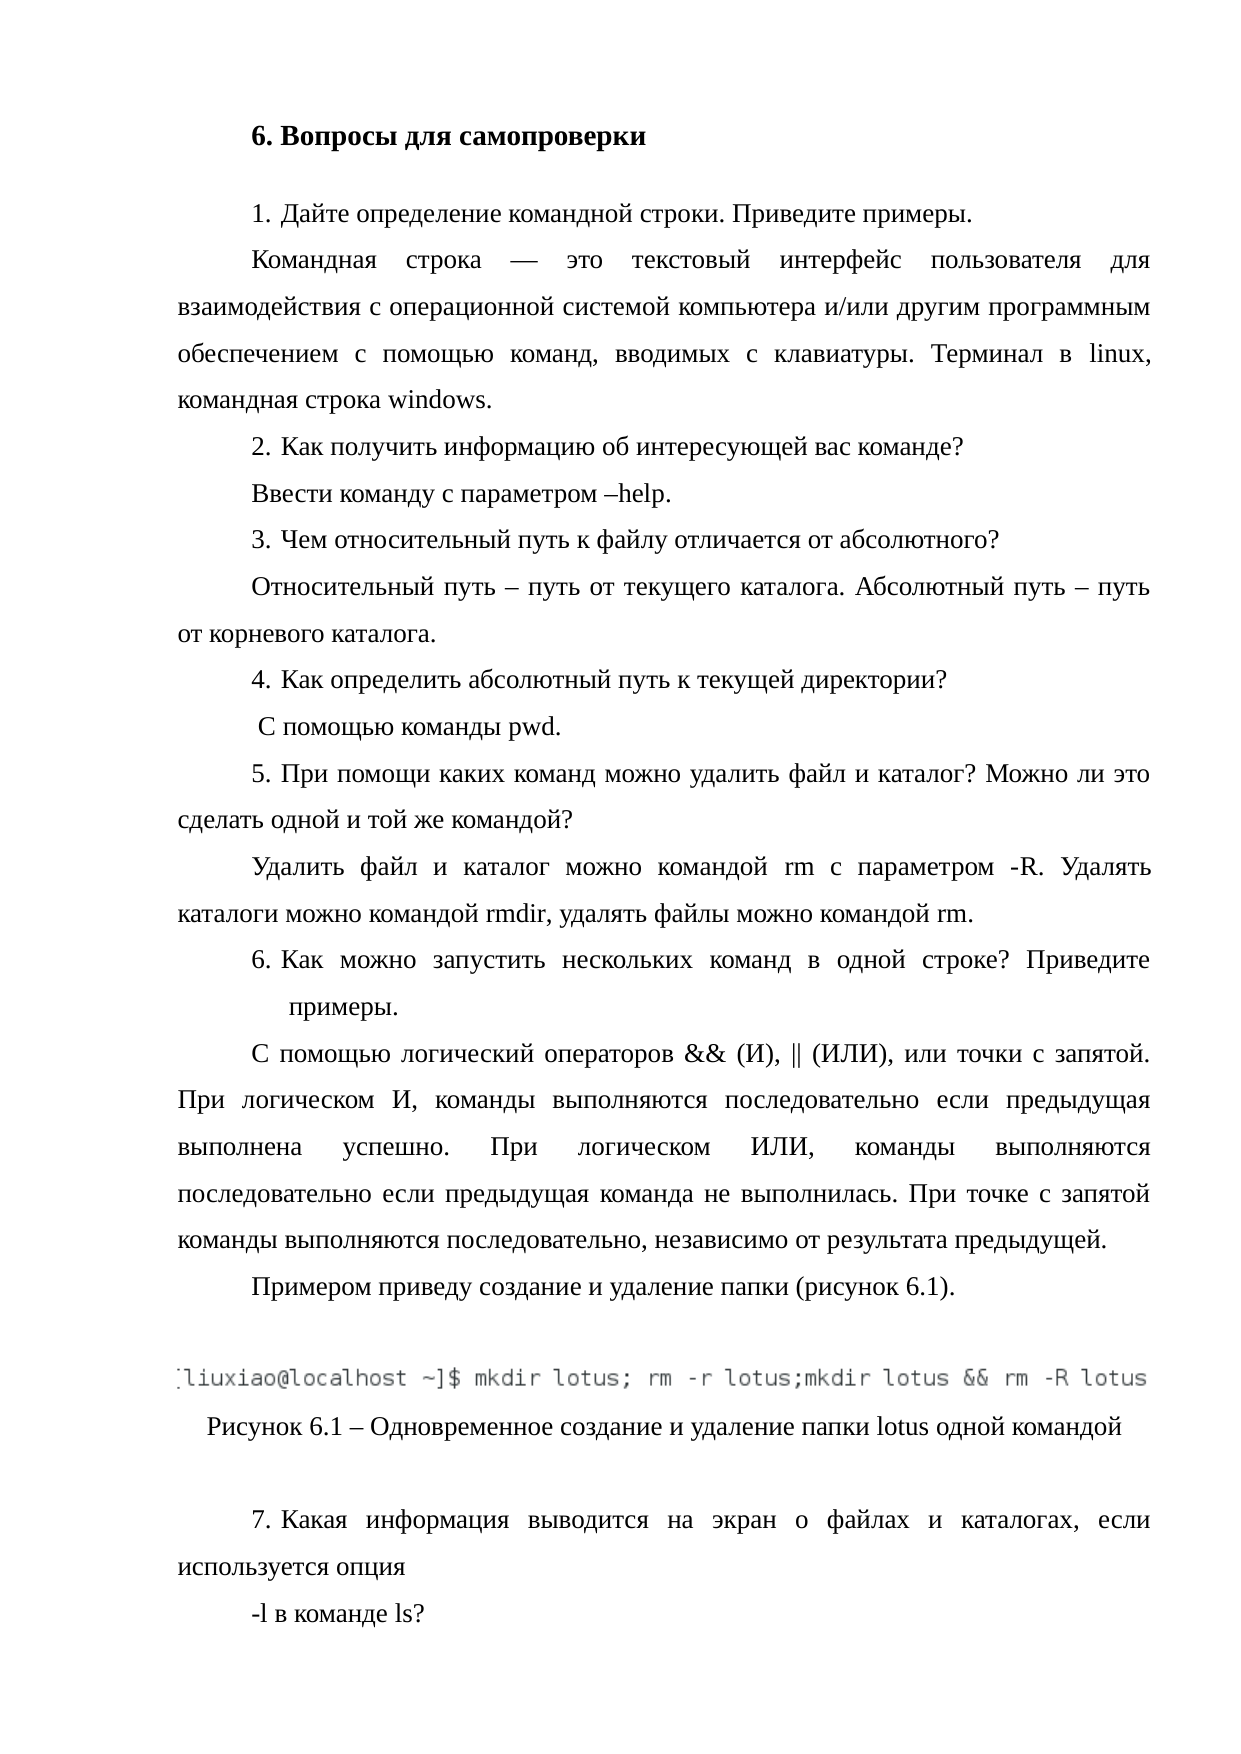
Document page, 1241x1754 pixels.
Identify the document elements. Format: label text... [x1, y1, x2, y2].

list Как получить информацию об интересующей вас команде? [177, 430, 1152, 461]
list Какая информация выводится на экран о файлах и каталогах, если используется опция [177, 1503, 1152, 1581]
text Рисунок 6.1 – Одновременное создание и удаление папки lotus одной командой [177, 1410, 1152, 1441]
text Удалить файл и каталог можно командой rm с параметром -R. Удалять каталоги можно командой rmdir, удалять файлы можно командой rm. [177, 850, 1152, 928]
text -l в команде ls? [177, 1597, 1152, 1628]
list Как определить абсолютный путь к текущей директории? [177, 663, 1152, 695]
text Командная строка — это текстовый интерфейс пользователя для взаимодействия с операционной системой компьютера и/или другим программным обеспечением с помощью команд, вводимых с клавиатуры. Терминал в linux, командная строка windows. [177, 243, 1152, 415]
list Как можно запустить нескольких команд в одной строке? Приведите примеры. [251, 943, 1152, 1021]
text Относительный путь – путь от текущего каталога. Абсолютный путь – путь от корневого каталога. [177, 570, 1152, 648]
list Дайте определение командной строки. Приведите примеры. [177, 197, 1152, 228]
subtitle 6. Вопросы для самопроверки [177, 118, 1152, 152]
list При помощи каких команд можно удалить файл и каталог? Можно ли это сделать одной и той же командой? [177, 757, 1152, 835]
text С помощью логический операторов && (И), || (ИЛИ), или точки с запятой. При логическом И, команды выполняются последовательно если предыдущая выполнена успешно. При логическом ИЛИ, команды выполняются последовательно если предыдущая команда не выполнилась. При точке с запятой команды выполняются последовательно, независимо от результата предыдущей. [177, 1037, 1152, 1255]
list Чем относительный путь к файлу отличается от абсолютного? [177, 523, 1152, 555]
text Ввести команду с параметром –help. [177, 477, 1152, 508]
picture [177, 1363, 1152, 1395]
text Примером приведу создание и удаление папки (рисунок 6.1). [177, 1270, 1152, 1301]
text С помощью команды pwd. [177, 710, 1152, 741]
